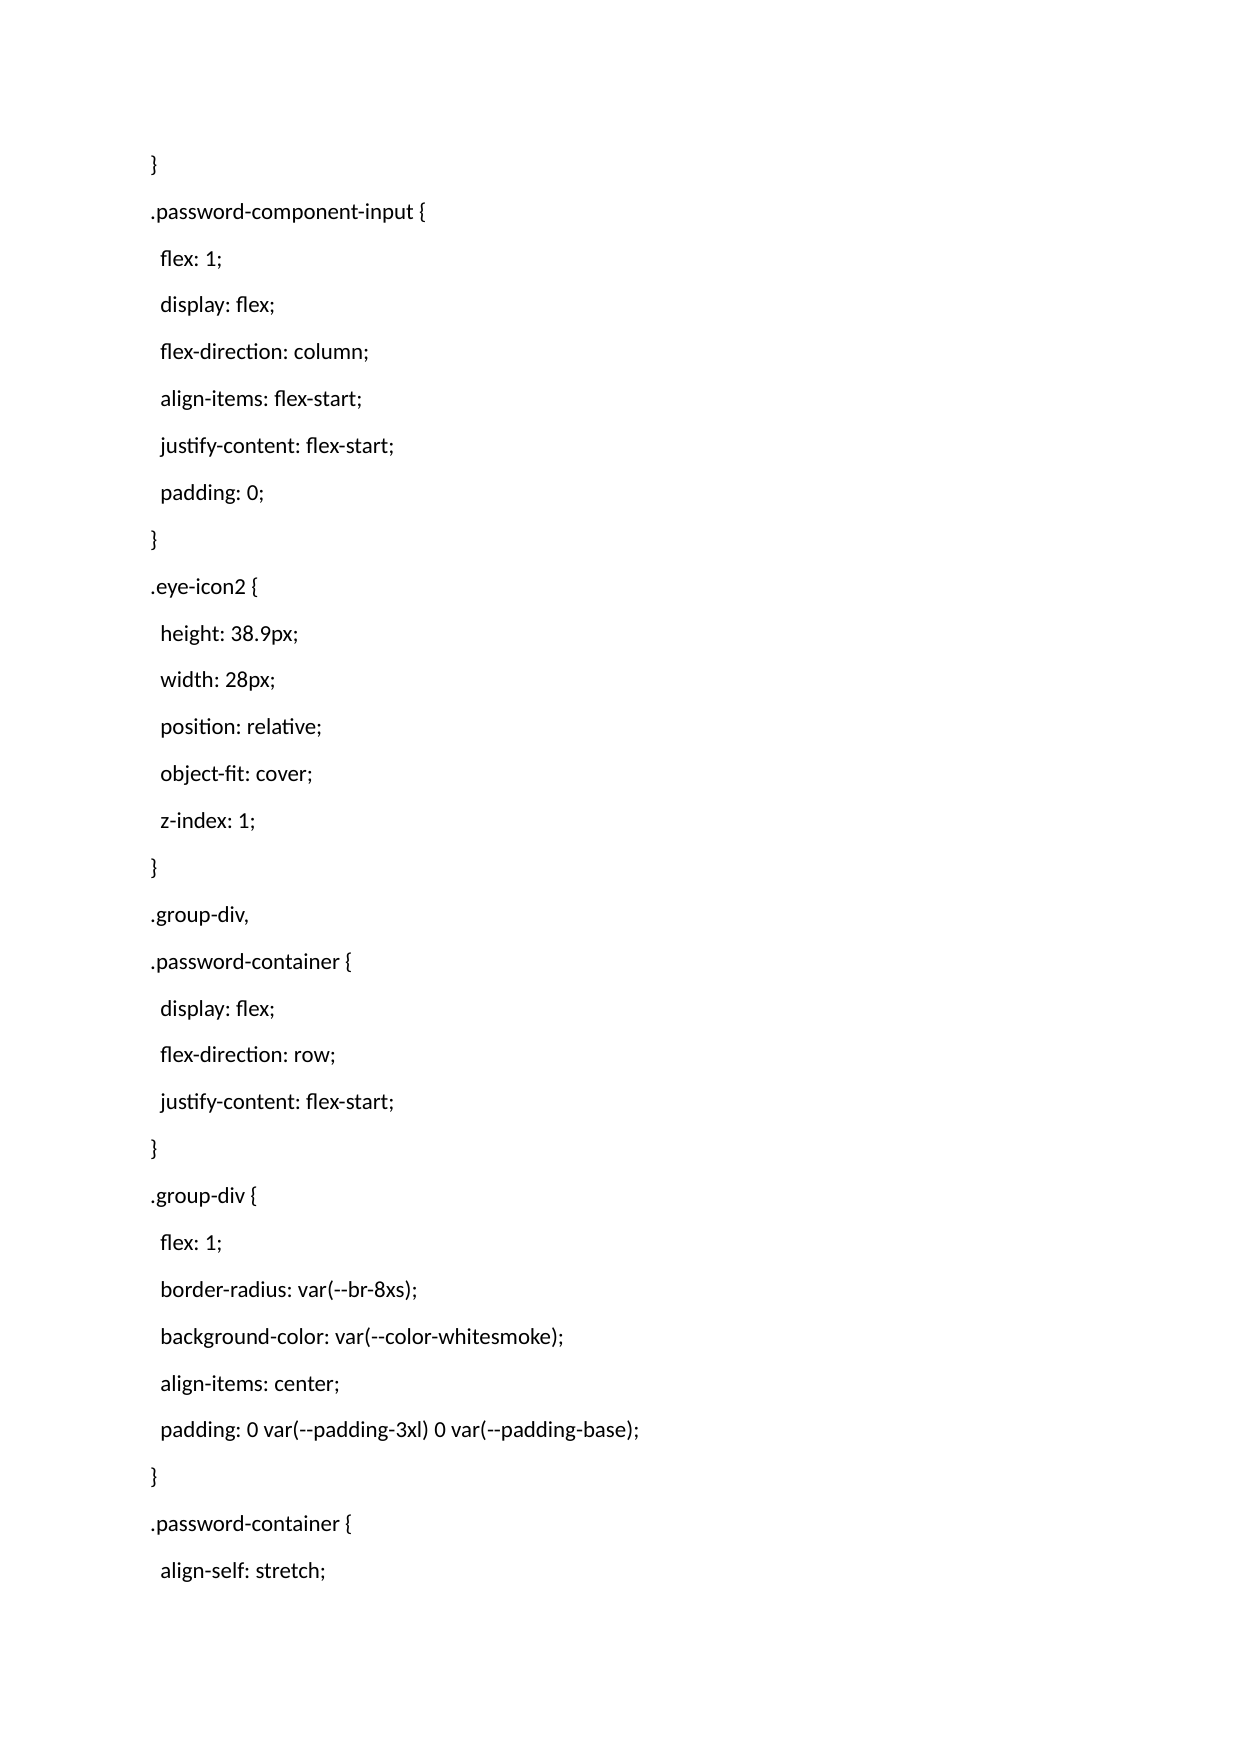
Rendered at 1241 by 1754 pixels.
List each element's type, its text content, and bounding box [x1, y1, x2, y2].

text } [150, 1462, 1090, 1491]
text } [150, 1134, 1090, 1162]
text object-fit: cover; [150, 759, 1090, 787]
text .group-div { [150, 1181, 1090, 1209]
text } [150, 853, 1090, 881]
text flex-direction: row; [150, 1041, 1090, 1069]
text padding: 0; [150, 478, 1090, 506]
text align-items: center; [150, 1369, 1090, 1397]
text } [150, 525, 1090, 553]
text flex: 1; [150, 1228, 1090, 1256]
text flex-direction: column; [150, 337, 1090, 366]
text width: 28px; [150, 666, 1090, 694]
text flex: 1; [150, 244, 1090, 272]
text justify-content: flex-start; [150, 1087, 1090, 1116]
text border-radius: var(--br-8xs); [150, 1275, 1090, 1303]
text align-self: stretch; [150, 1556, 1090, 1584]
text padding: 0 var(--padding-3xl) 0 var(--padding-base); [150, 1416, 1090, 1444]
text .password-component-input { [150, 197, 1090, 225]
text z-index: 1; [150, 806, 1090, 834]
text position: relative; [150, 712, 1090, 741]
text display: flex; [150, 291, 1090, 319]
text .eye-icon2 { [150, 572, 1090, 600]
text .password-container { [150, 1509, 1090, 1537]
text justify-content: flex-start; [150, 431, 1090, 459]
text background-color: var(--color-whitesmoke); [150, 1322, 1090, 1350]
text height: 38.9px; [150, 619, 1090, 647]
text align-items: flex-start; [150, 384, 1090, 412]
text .group-div, [150, 900, 1090, 928]
text display: flex; [150, 994, 1090, 1022]
text } [150, 150, 1090, 178]
text .password-container { [150, 947, 1090, 975]
